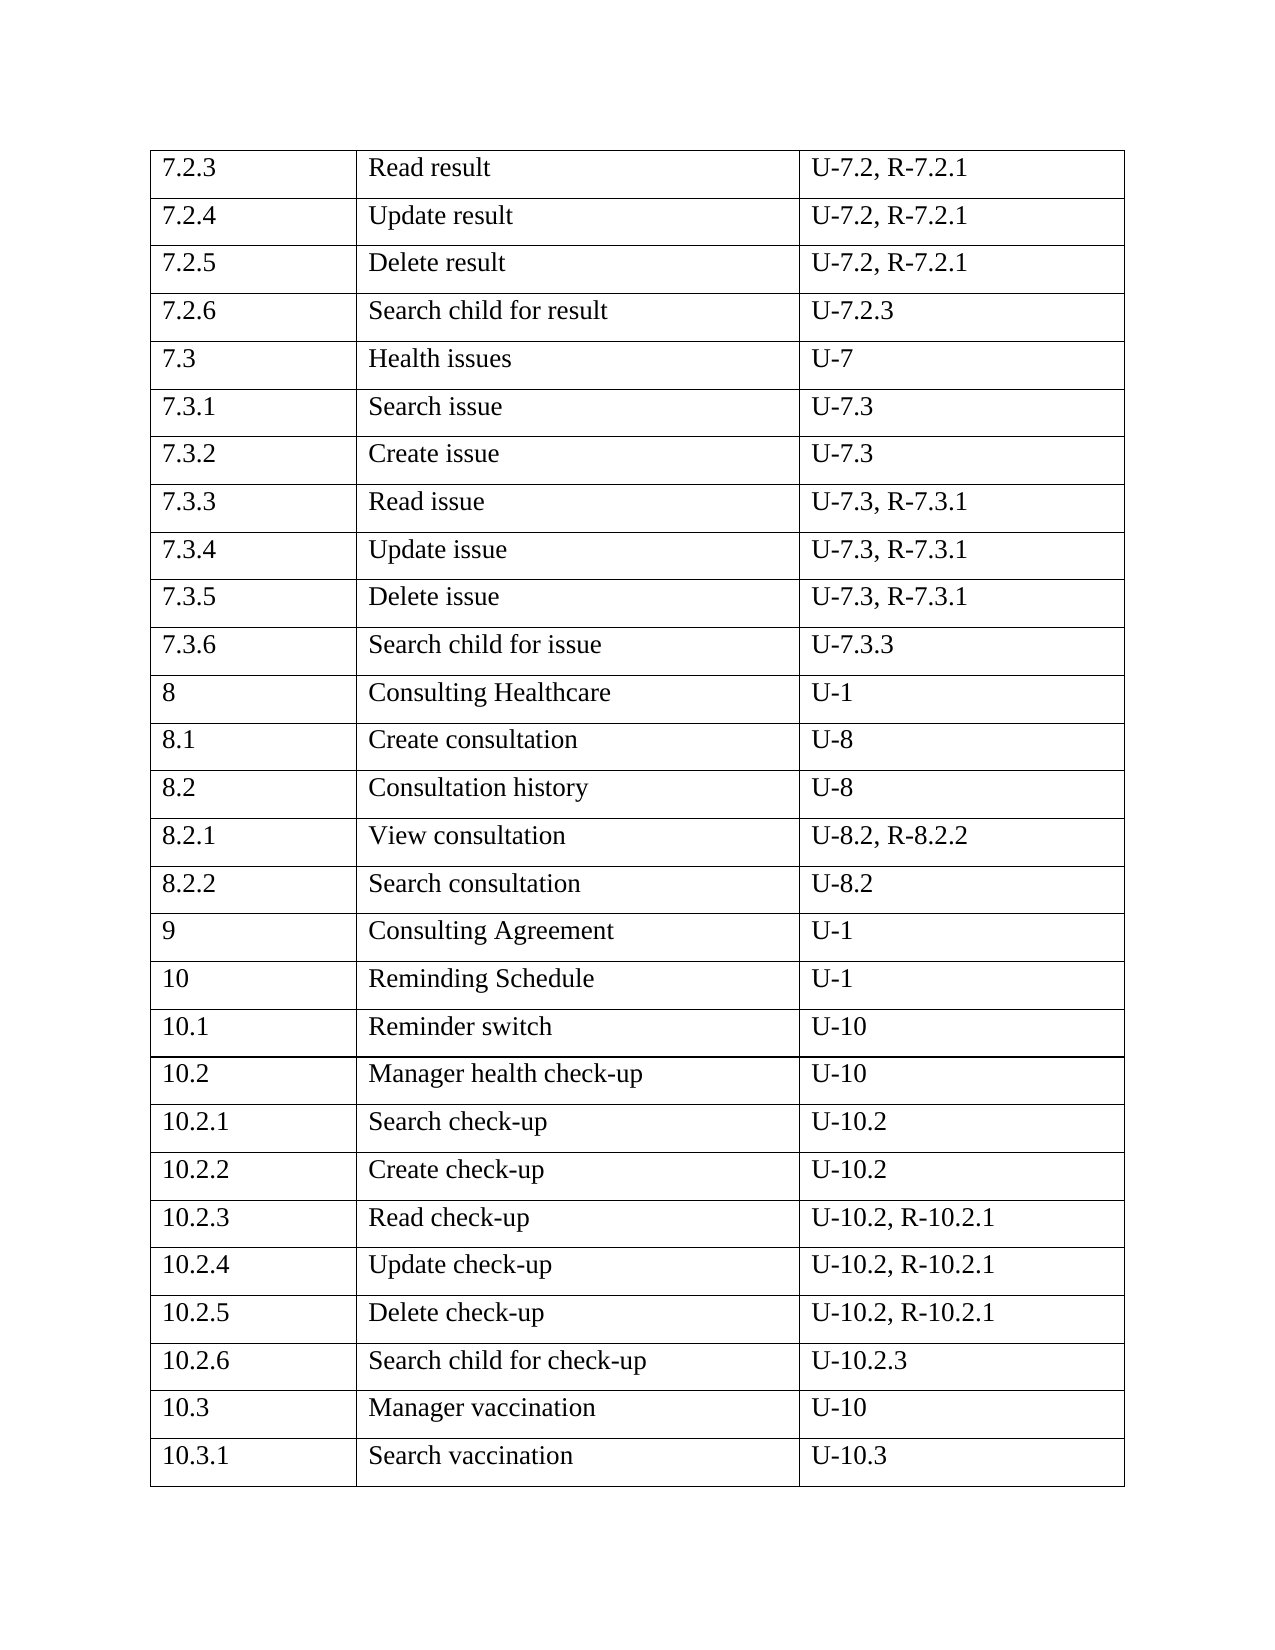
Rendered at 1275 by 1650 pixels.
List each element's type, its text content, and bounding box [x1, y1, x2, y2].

table_cell Create issue [357, 437, 799, 484]
table_cell 10 [151, 962, 356, 1009]
table_cell Create consultation [357, 724, 799, 770]
table_cell 10.2.6 [151, 1344, 356, 1390]
table_cell 10.3.1 [151, 1439, 356, 1486]
table_cell U-10.3 [800, 1439, 1124, 1486]
table_cell 10.2.3 [151, 1201, 356, 1247]
table_cell U-8.2 [800, 867, 1124, 913]
table_cell U-10 [800, 1058, 1124, 1104]
table_cell 10.2.1 [151, 1105, 356, 1152]
table_cell U-10 [800, 1391, 1124, 1438]
table_cell Search child for result [357, 294, 799, 341]
table_cell U-7.3 [800, 437, 1124, 484]
table_cell U-7.2, R-7.2.1 [800, 246, 1124, 293]
table_cell Consulting Agreement [357, 914, 799, 961]
table_cell Delete check-up [357, 1296, 799, 1343]
table_cell Search child for issue [357, 628, 799, 675]
table_cell 7.3.4 [151, 533, 356, 579]
table_cell U-10.2, R-10.2.1 [800, 1248, 1124, 1295]
table_cell U-1 [800, 962, 1124, 1009]
table_cell U-8.2, R-8.2.2 [800, 819, 1124, 866]
table_cell 10.3 [151, 1391, 356, 1438]
table_cell Update result [357, 199, 799, 245]
table_cell U-7 [800, 342, 1124, 388]
table_cell U-7.2, R-7.2.1 [800, 151, 1124, 198]
table_cell Read check-up [357, 1201, 799, 1247]
table_cell Delete result [357, 246, 799, 293]
table_cell U-10 [800, 1010, 1124, 1056]
table_cell 10.2.5 [151, 1296, 356, 1343]
table_cell 8.1 [151, 724, 356, 770]
table_cell 8.2.1 [151, 819, 356, 866]
table_cell Create check-up [357, 1153, 799, 1199]
table_cell U-1 [800, 676, 1124, 722]
table_cell Manager vaccination [357, 1391, 799, 1438]
table_cell Update issue [357, 533, 799, 579]
table_cell Search vaccination [357, 1439, 799, 1486]
table_cell U-10.2.3 [800, 1344, 1124, 1390]
table_cell 7.3 [151, 342, 356, 388]
table_cell Reminding Schedule [357, 962, 799, 1009]
table_cell 8.2 [151, 771, 356, 818]
table_cell 10.2.2 [151, 1153, 356, 1199]
table_cell Read issue [357, 485, 799, 532]
table_cell Delete issue [357, 580, 799, 627]
table_cell U-8 [800, 771, 1124, 818]
table_cell U-7.3, R-7.3.1 [800, 533, 1124, 579]
table_cell 7.3.2 [151, 437, 356, 484]
table_cell Consultation history [357, 771, 799, 818]
table_cell U-7.3 [800, 390, 1124, 436]
table_cell 9 [151, 914, 356, 961]
table_cell 10.1 [151, 1010, 356, 1056]
table_cell 10.2 [151, 1058, 356, 1104]
table_cell U-7.3, R-7.3.1 [800, 580, 1124, 627]
table_cell 7.3.1 [151, 390, 356, 436]
table_cell Search child for check-up [357, 1344, 799, 1390]
table_cell U-10.2, R-10.2.1 [800, 1296, 1124, 1343]
table_cell Search check-up [357, 1105, 799, 1152]
table_cell U-10.2 [800, 1105, 1124, 1152]
table_cell 10.2.4 [151, 1248, 356, 1295]
table_cell U-8 [800, 724, 1124, 770]
table_cell Update check-up [357, 1248, 799, 1295]
table_cell Manager health check-up [357, 1058, 799, 1104]
table_cell Health issues [357, 342, 799, 388]
table_cell U-7.3.3 [800, 628, 1124, 675]
table_cell U-10.2, R-10.2.1 [800, 1201, 1124, 1247]
table_cell Reminder switch [357, 1010, 799, 1056]
table_cell 7.2.4 [151, 199, 356, 245]
table_cell 7.3.5 [151, 580, 356, 627]
table_cell Search consultation [357, 867, 799, 913]
table_cell U-7.2, R-7.2.1 [800, 199, 1124, 245]
table_cell 8 [151, 676, 356, 722]
table_cell Search issue [357, 390, 799, 436]
table_cell U-1 [800, 914, 1124, 961]
table_cell 7.2.5 [151, 246, 356, 293]
table_cell 7.3.6 [151, 628, 356, 675]
table_cell View consultation [357, 819, 799, 866]
table_cell U-7.3, R-7.3.1 [800, 485, 1124, 532]
table_cell 7.2.3 [151, 151, 356, 198]
table_cell 7.2.6 [151, 294, 356, 341]
table_cell 8.2.2 [151, 867, 356, 913]
table_cell U-7.2.3 [800, 294, 1124, 341]
table_cell U-10.2 [800, 1153, 1124, 1199]
table_cell Consulting Healthcare [357, 676, 799, 722]
table_cell Read result [357, 151, 799, 198]
table_cell 7.3.3 [151, 485, 356, 532]
